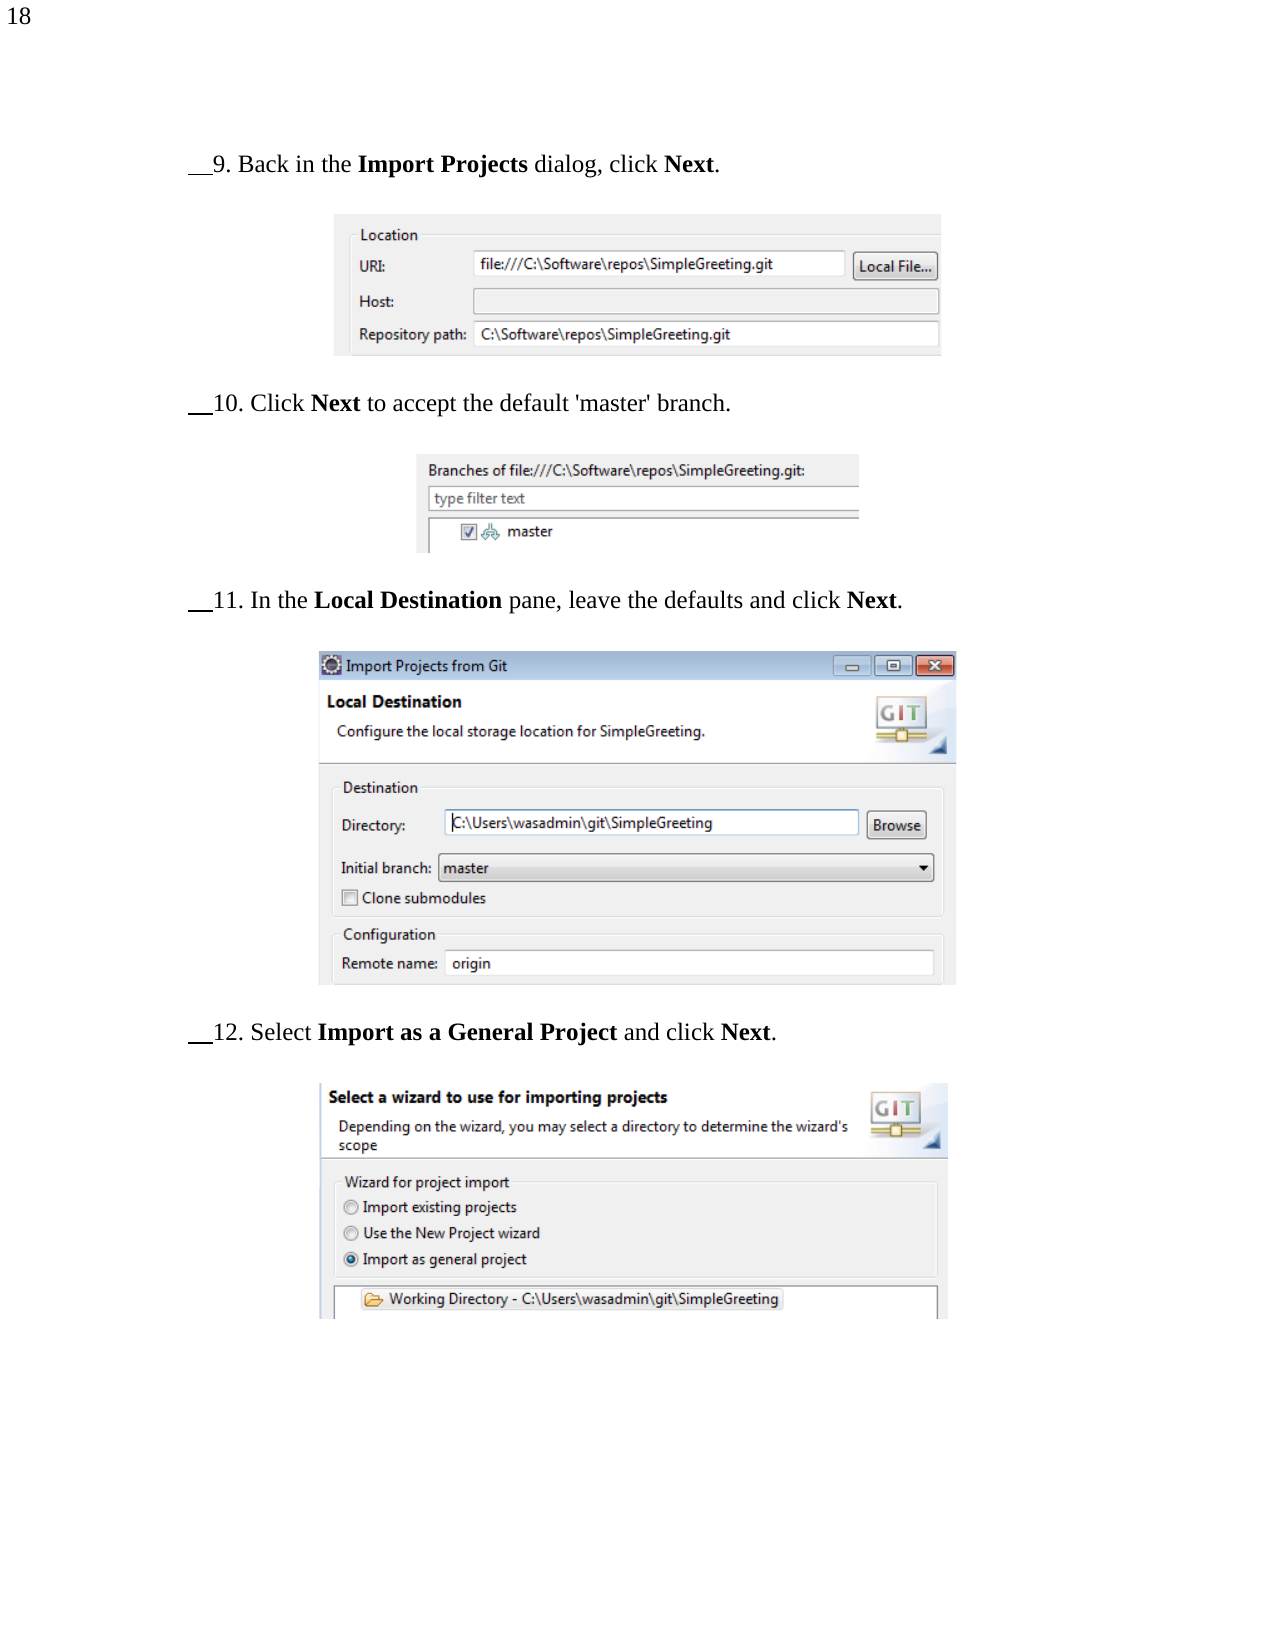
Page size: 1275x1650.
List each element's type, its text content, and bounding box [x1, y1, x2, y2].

picture [319, 1083, 948, 1319]
text 12. Select Import as a General Project and click Next. [188, 1017, 1100, 1046]
text 9. Back in the Import Projects dialog, click Next. [188, 149, 1100, 178]
picture [318, 651, 957, 985]
picture [333, 214, 942, 356]
picture [416, 454, 859, 553]
text 10. Click Next to accept the default 'master' branch. [188, 388, 1100, 417]
text 11. In the Local Destination pane, leave the defaults and click Next. [188, 585, 1100, 614]
